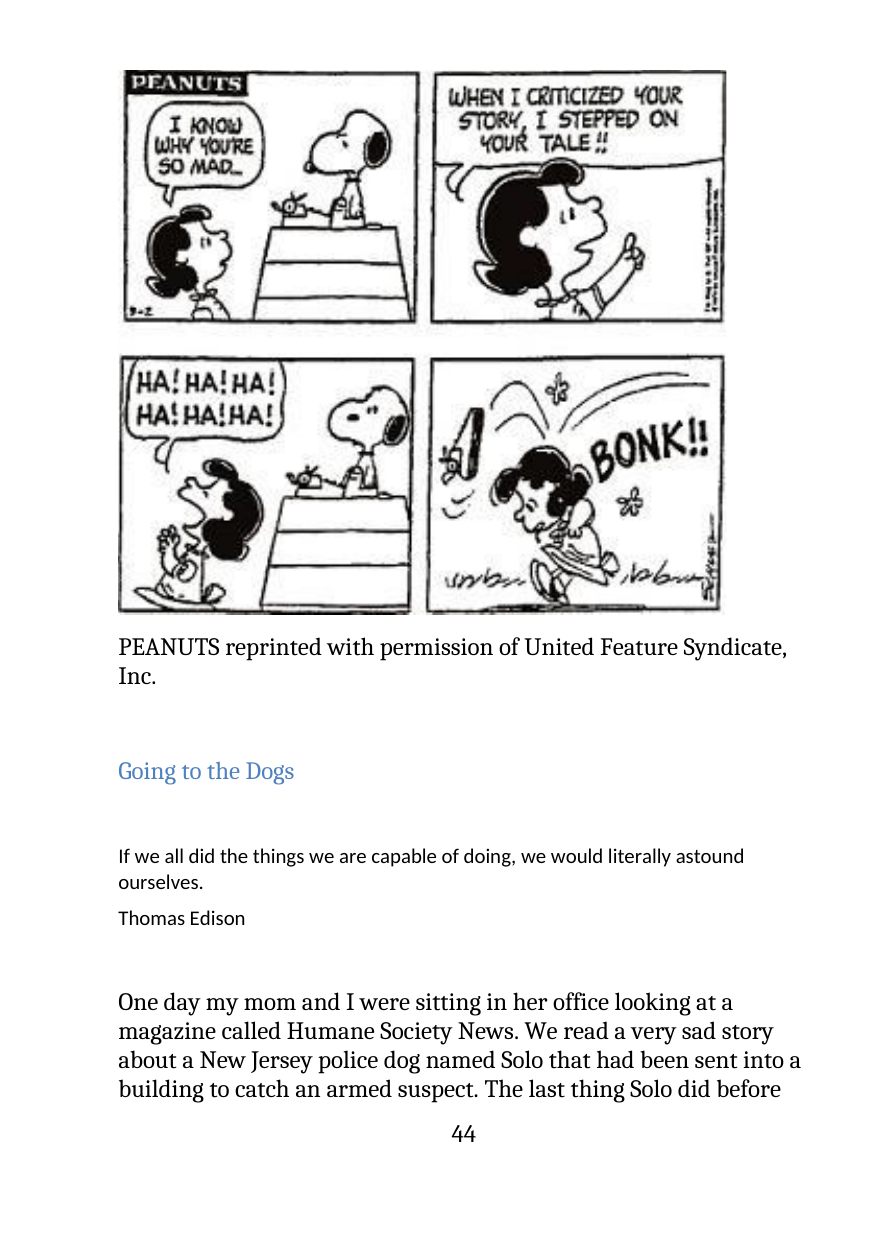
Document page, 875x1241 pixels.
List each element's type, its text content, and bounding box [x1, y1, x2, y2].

text If we all did the things we are capable of doing, we would literally astound ourselves. [118, 844, 809, 894]
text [118, 988, 809, 1103]
text PEANUTS reprinted with permission of United Feature Syndicate, Inc. [118, 633, 809, 691]
picture [118, 70, 727, 615]
text Thomas Edison [118, 905, 809, 930]
text Going to the Dogs [118, 757, 809, 786]
